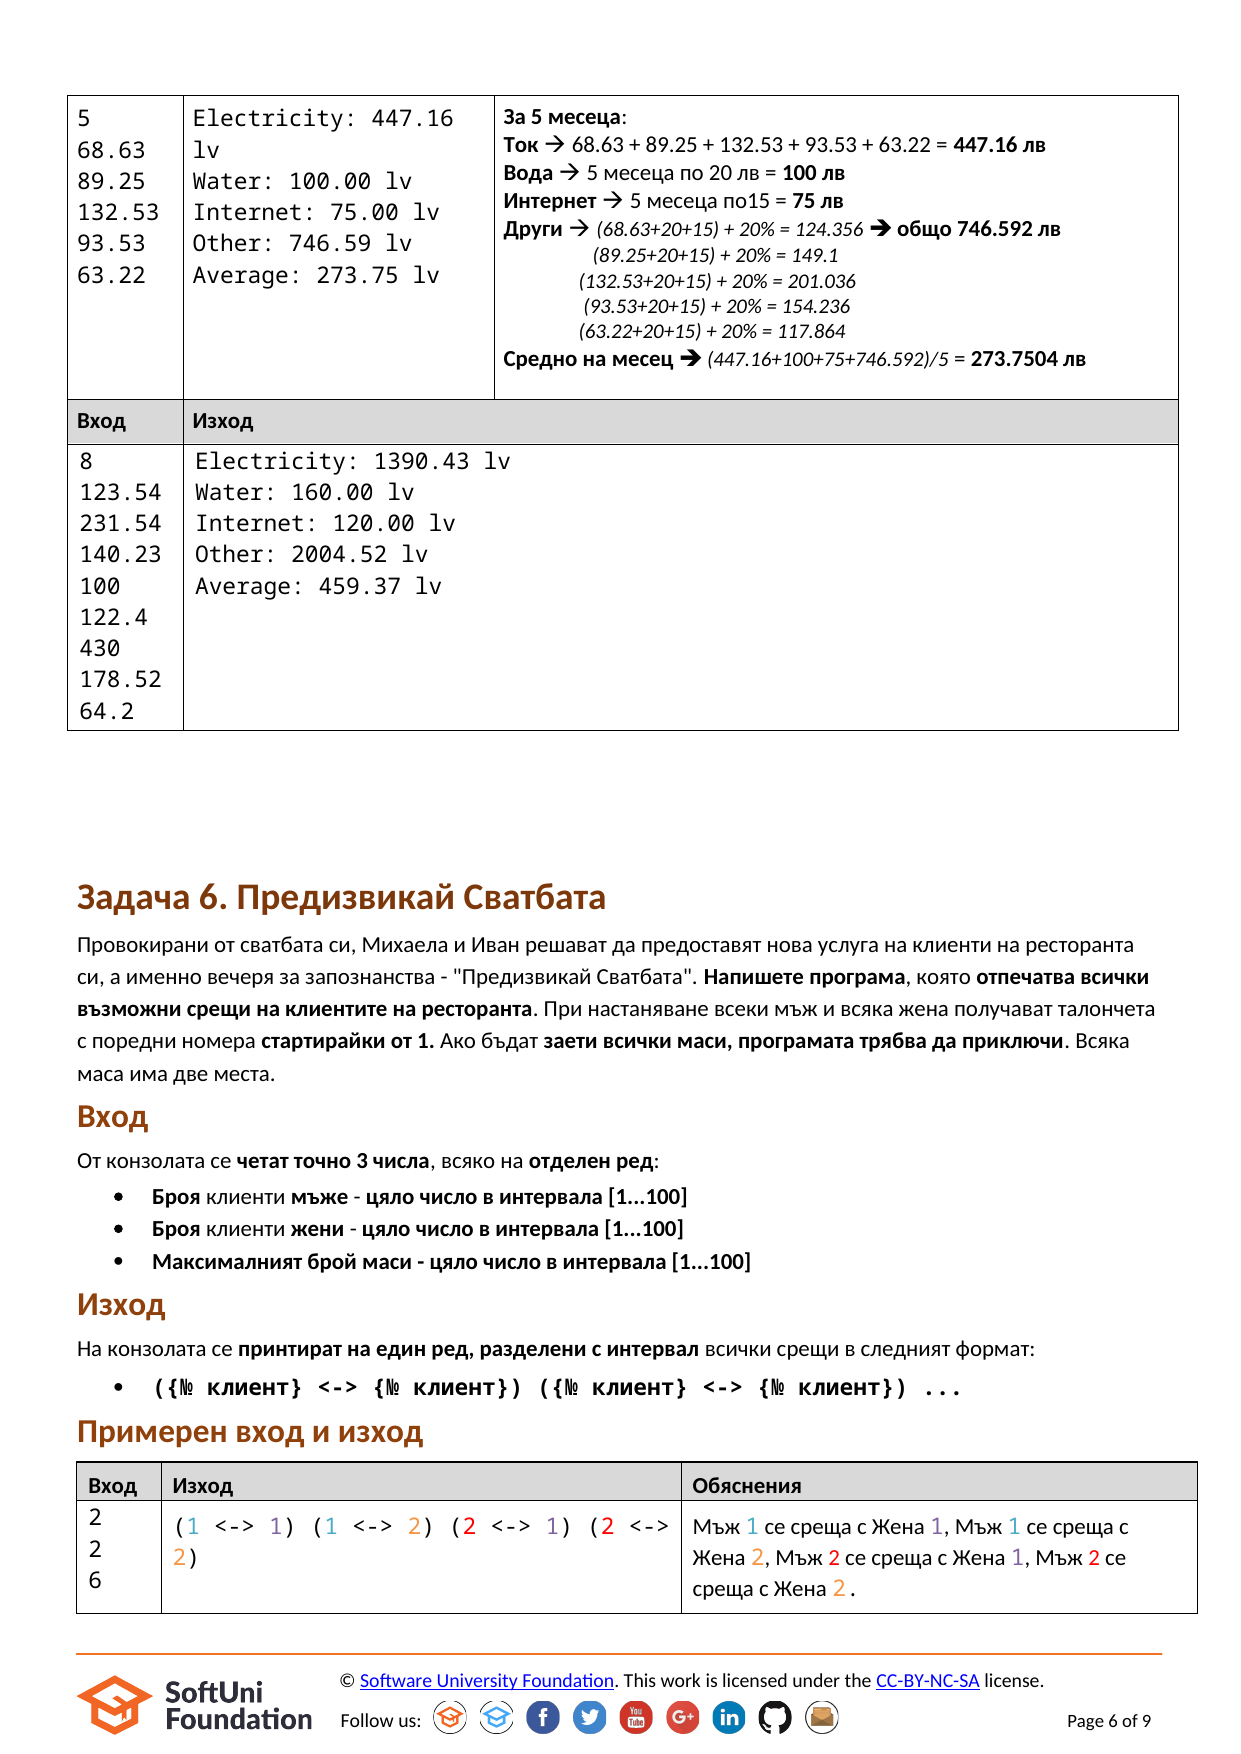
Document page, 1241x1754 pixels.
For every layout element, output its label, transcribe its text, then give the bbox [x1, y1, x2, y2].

table_cell (1 <-> 1) (1 <-> 2) (2 <-> 1) (2 <-> 2) [162, 1501, 681, 1613]
table_cell Electricity: 447.16 lv Water: 100.00 lv Internet: 75.00 lv Other: 746.59 lv Average: 273.75 lv [184, 96, 494, 399]
picture [758, 1701, 792, 1734]
table_header Обяснения [682, 1463, 1197, 1500]
picture [712, 1701, 722, 1711]
picture [712, 1724, 722, 1734]
table_cell Electricity: 1390.43 lv Water: 160.00 lv Internet: 120.00 lv Other: 2004.52 lv Average: 459.37 lv [184, 445, 1178, 730]
picture [736, 1701, 746, 1711]
picture [805, 1701, 839, 1734]
subtitle Задача 6. Предизвикай Сватбата [77, 873, 1163, 919]
text Провокирани от сватбата си, Михаела и Иван решават да предоставят нова услуга на клиенти на ресторанта си, а именно вечеря за запознанства - "Предизвикай Сватбата". Напишете програма, която отпечатва всички възможни срещи на клиентите на ресторанта. При настаняване всеки мъж и всяка жена получават талончета с поредни номера стартирайки от 1. Ако бъдат заети всички маси, програмата трябва да приключи. Всяка маса има две места. [77, 930, 1163, 1087]
picture [736, 1724, 746, 1734]
table_cell Мъж 1 се среща с Жена 1, Мъж 1 се среща с Жена 2, Мъж 2 се среща с Жена 1, Мъж 2 се среща с Жена 2. [682, 1501, 1197, 1613]
table_cell 8 123.54 231.54 140.23 100 122.4 430 178.52 64.2 [68, 445, 183, 730]
subtitle Изход [77, 1283, 1163, 1324]
table_header Изход [162, 1463, 681, 1500]
table_cell 2 2 6 [77, 1501, 161, 1613]
picture [480, 1701, 513, 1734]
picture [573, 1701, 607, 1734]
list Броя клиенти мъже - цяло число в интервала [1...100] [114, 1182, 1163, 1210]
table_cell Изход [184, 400, 1178, 443]
text На конзолата се принтират на един ред, разделени с интервал всички срещи в следният формат: [77, 1334, 1163, 1362]
picture [76, 1675, 312, 1735]
table_cell Вход [68, 400, 183, 443]
picture [727, 1715, 738, 1725]
table_cell 5 68.63 89.25 132.53 93.53 63.22 [68, 96, 183, 399]
picture [619, 1701, 653, 1734]
table_header Вход [77, 1463, 161, 1500]
list Броя клиенти жени - цяло число в интервала [1...100] [114, 1214, 1163, 1243]
subtitle Вход [77, 1095, 1163, 1136]
picture [433, 1701, 467, 1734]
text От конзолата се четат точно 3 числа, всяко на отделен ред: [77, 1146, 1163, 1174]
list Максималният брой маси - цяло число в интервала [1...100] [114, 1247, 1163, 1275]
list ({№ клиент} <-> {№ клиент}) ({№ клиент} <-> {№ клиент}) ... [114, 1370, 1163, 1402]
table_cell За 5 месеца: Ток 68.63 + 89.25 + 132.53 + 93.53 + 63.22 = 447.16 лв Вода 5 месеца по 20 лв = 100 лв Интернет 5 месеца по15 = 75 лв Други (68.63+20+15) + 20% = 124.356 общо 746.592 лв (89.25+20+15) + 20% = 149.1 (132.53+20+15) + 20% = 201.036 (93.53+20+15) + 20% = 154.236 (63.22+20+15) + 20% = 117.864 Средно на месец (447.16+100+75+746.592)/5 = 273.7504 лв [495, 96, 1178, 399]
picture [526, 1701, 560, 1734]
picture [666, 1701, 700, 1734]
subtitle Примерен вход и изход [77, 1411, 1163, 1451]
